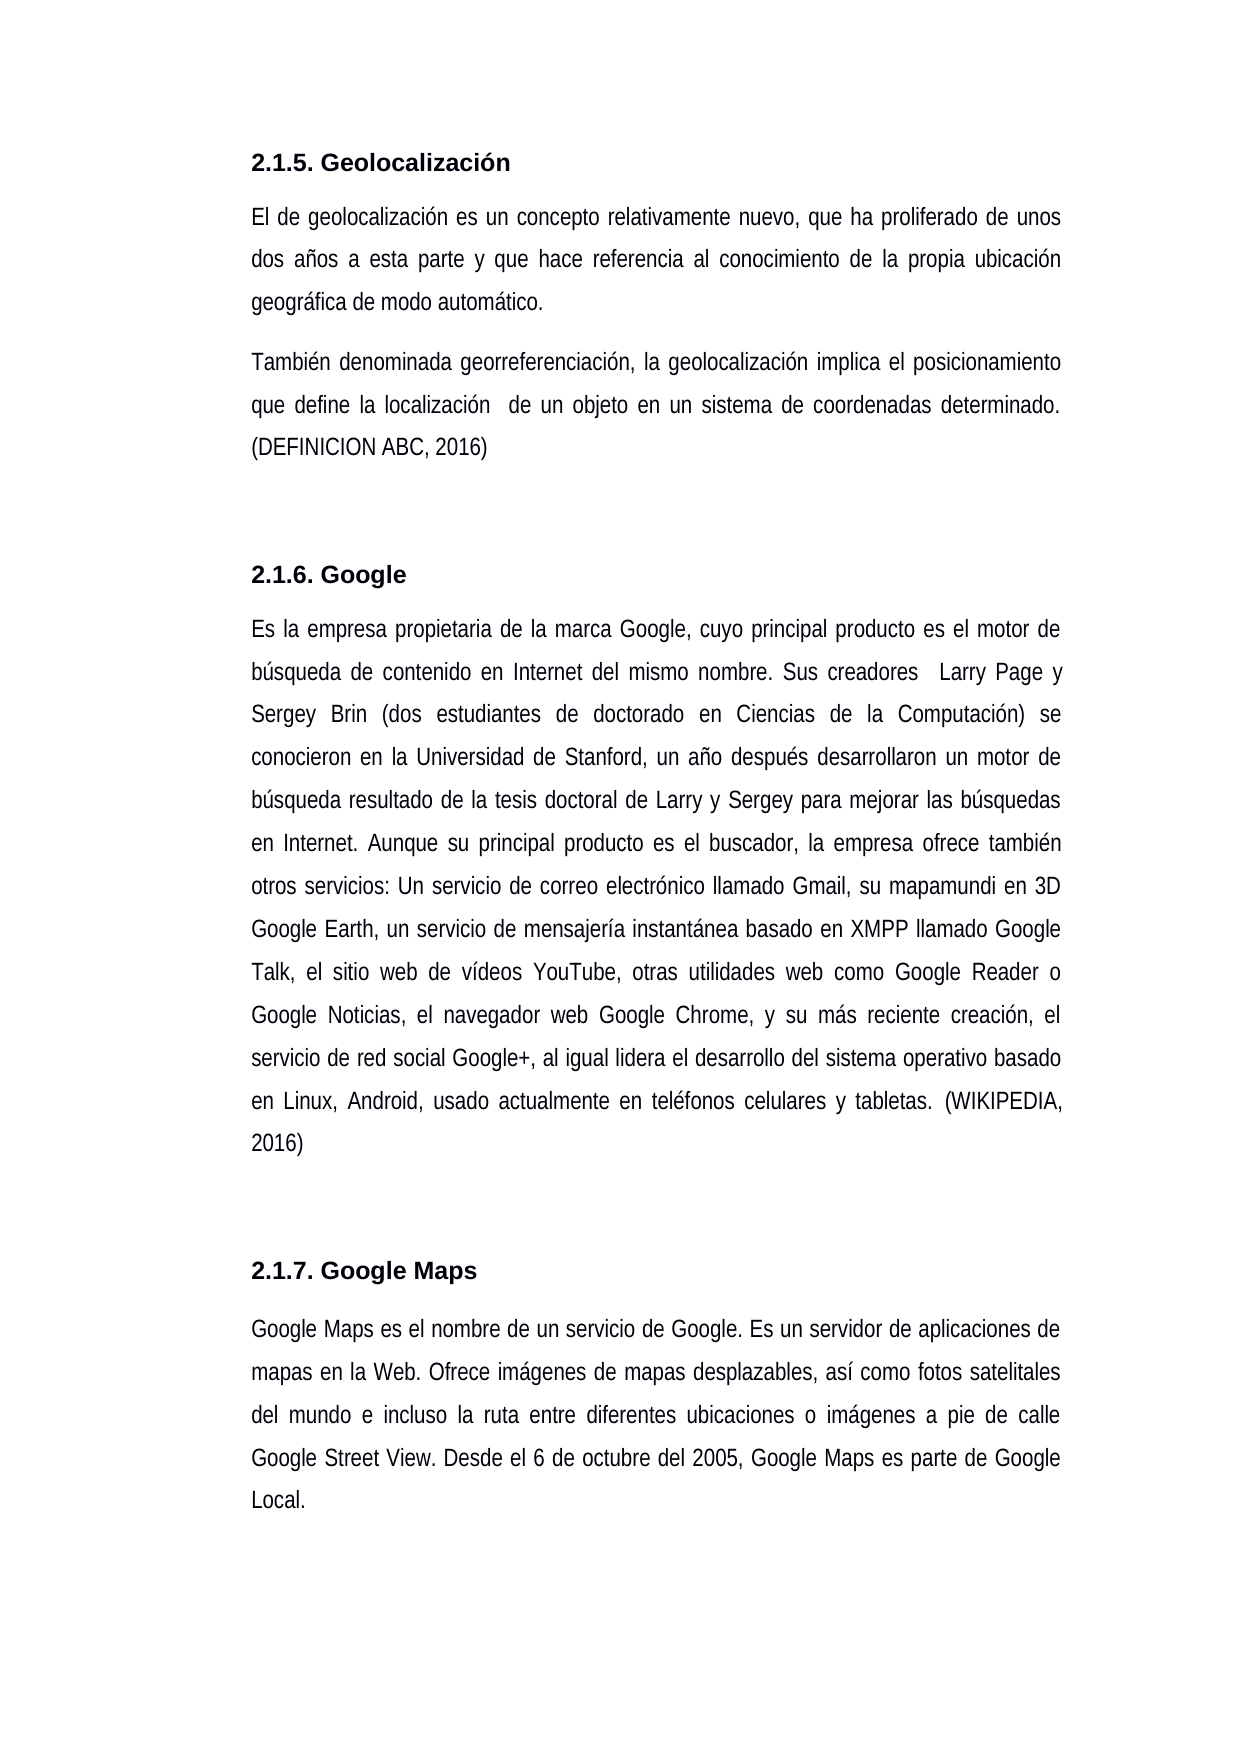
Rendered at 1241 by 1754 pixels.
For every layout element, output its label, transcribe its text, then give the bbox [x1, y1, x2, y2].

text Google Maps es el nombre de un servicio de Google. Es un servidor de aplicaciones de mapas en la Web. Ofrece imágenes de mapas desplazables, así como fotos satelitales del mundo e incluso la ruta entre diferentes ubicaciones o imágenes a pie de calle Google Street View. Desde el 6 de octubre del 2005, Google Maps es parte de Google Local. [251, 1314, 1063, 1514]
subtitle 2.1.6. Google [251, 560, 1063, 589]
text Es la empresa propietaria de la marca Google, cuyo principal producto es el motor de búsqueda de contenido en Internet del mismo nombre. Sus creadores Larry Page y Sergey Brin (dos estudiantes de doctorado en Ciencias de la Computación) se conocieron en la Universidad de Stanford, un año después desarrollaron un motor de búsqueda resultado de la tesis doctoral de Larry y Sergey para mejorar las búsquedas en Internet. Aunque su principal producto es el buscador, la empresa ofrece también otros servicios: Un servicio de correo electrónico llamado Gmail, su mapamundi en 3D Google Earth, un servicio de mensajería instantánea basado en XMPP llamado Google Talk, el sitio web de vídeos YouTube, otras utilidades web como Google Reader o Google Noticias, el navegador web Google Chrome, y su más reciente creación, el servicio de red social Google+, al igual lidera el desarrollo del sistema operativo basado en Linux, Android, usado actualmente en teléfonos celulares y tabletas. [251, 614, 1063, 1157]
text El de geolocalización es un concepto relativamente nuevo, que ha proliferado de unos dos años a esta parte y que hace referencia al conocimiento de la propia ubicación geográfica de modo automático. [251, 201, 1063, 316]
subtitle 2.1.7. Google Maps [251, 1256, 1063, 1284]
subtitle 2.1.5. Geolocalización [251, 148, 1063, 176]
text También denominada georreferenciación, la geolocalización implica el posicionamiento que define la localización de un objeto en un sistema de coordenadas determinado. [251, 347, 1063, 461]
